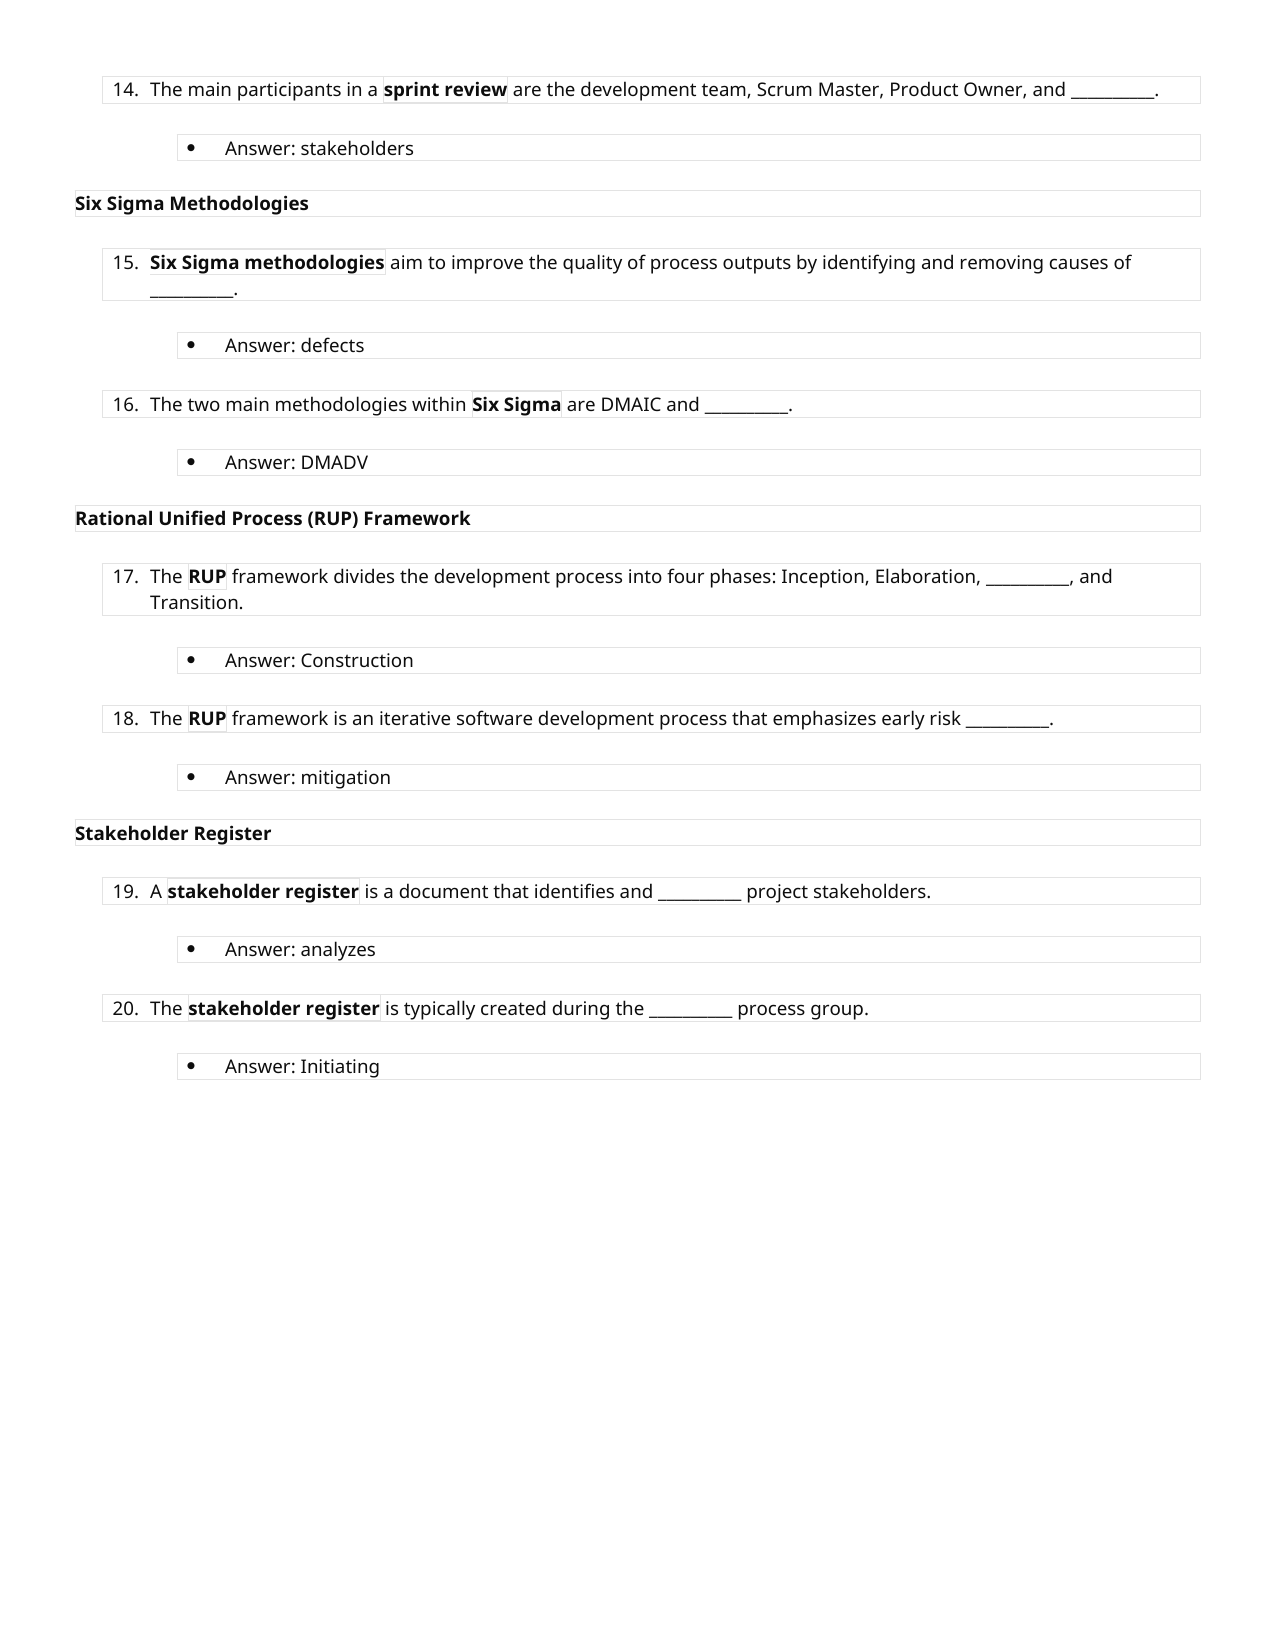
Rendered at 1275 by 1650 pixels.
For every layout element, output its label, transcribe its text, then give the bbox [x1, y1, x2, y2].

list A stakeholder register is a document that identifies and __________ project stakeholders. [360, 878, 1200, 904]
list Answer: Construction [178, 648, 1200, 673]
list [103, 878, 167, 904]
list The RUP framework is an iterative software development process that emphasizes early risk __________. [227, 706, 1200, 732]
text Stakeholder Register [76, 820, 1200, 845]
list The two main methodologies within Six Sigma are DMAIC and __________. [103, 391, 472, 417]
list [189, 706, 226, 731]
list Answer: analyzes [178, 937, 1200, 962]
list The two main methodologies within Six Sigma are DMAIC and __________. [562, 391, 1200, 417]
list Six Sigma methodologies aim to improve the quality of process outputs by identifying and removing causes of __________. [103, 249, 1200, 300]
list Answer: DMADV [178, 450, 1200, 475]
list The stakeholder register is typically created during the __________ process group. [381, 995, 1200, 1021]
text Rational Unified Process (RUP) Framework [76, 506, 1200, 531]
list The RUP framework divides the development process into four phases: Inception, Elaboration, __________, and Transition. [103, 564, 1200, 615]
list Answer: Initiating [178, 1054, 1200, 1079]
list Answer: defects [178, 333, 1200, 358]
list Answer: mitigation [178, 765, 1200, 790]
list The main participants in a sprint review are the development team, Scrum Master, Product Owner, and __________. [103, 77, 383, 103]
text Six Sigma Methodologies [76, 191, 1200, 216]
list Answer: stakeholders [178, 135, 1200, 160]
list The main participants in a sprint review are the development team, Scrum Master, Product Owner, and __________. [508, 77, 1200, 103]
